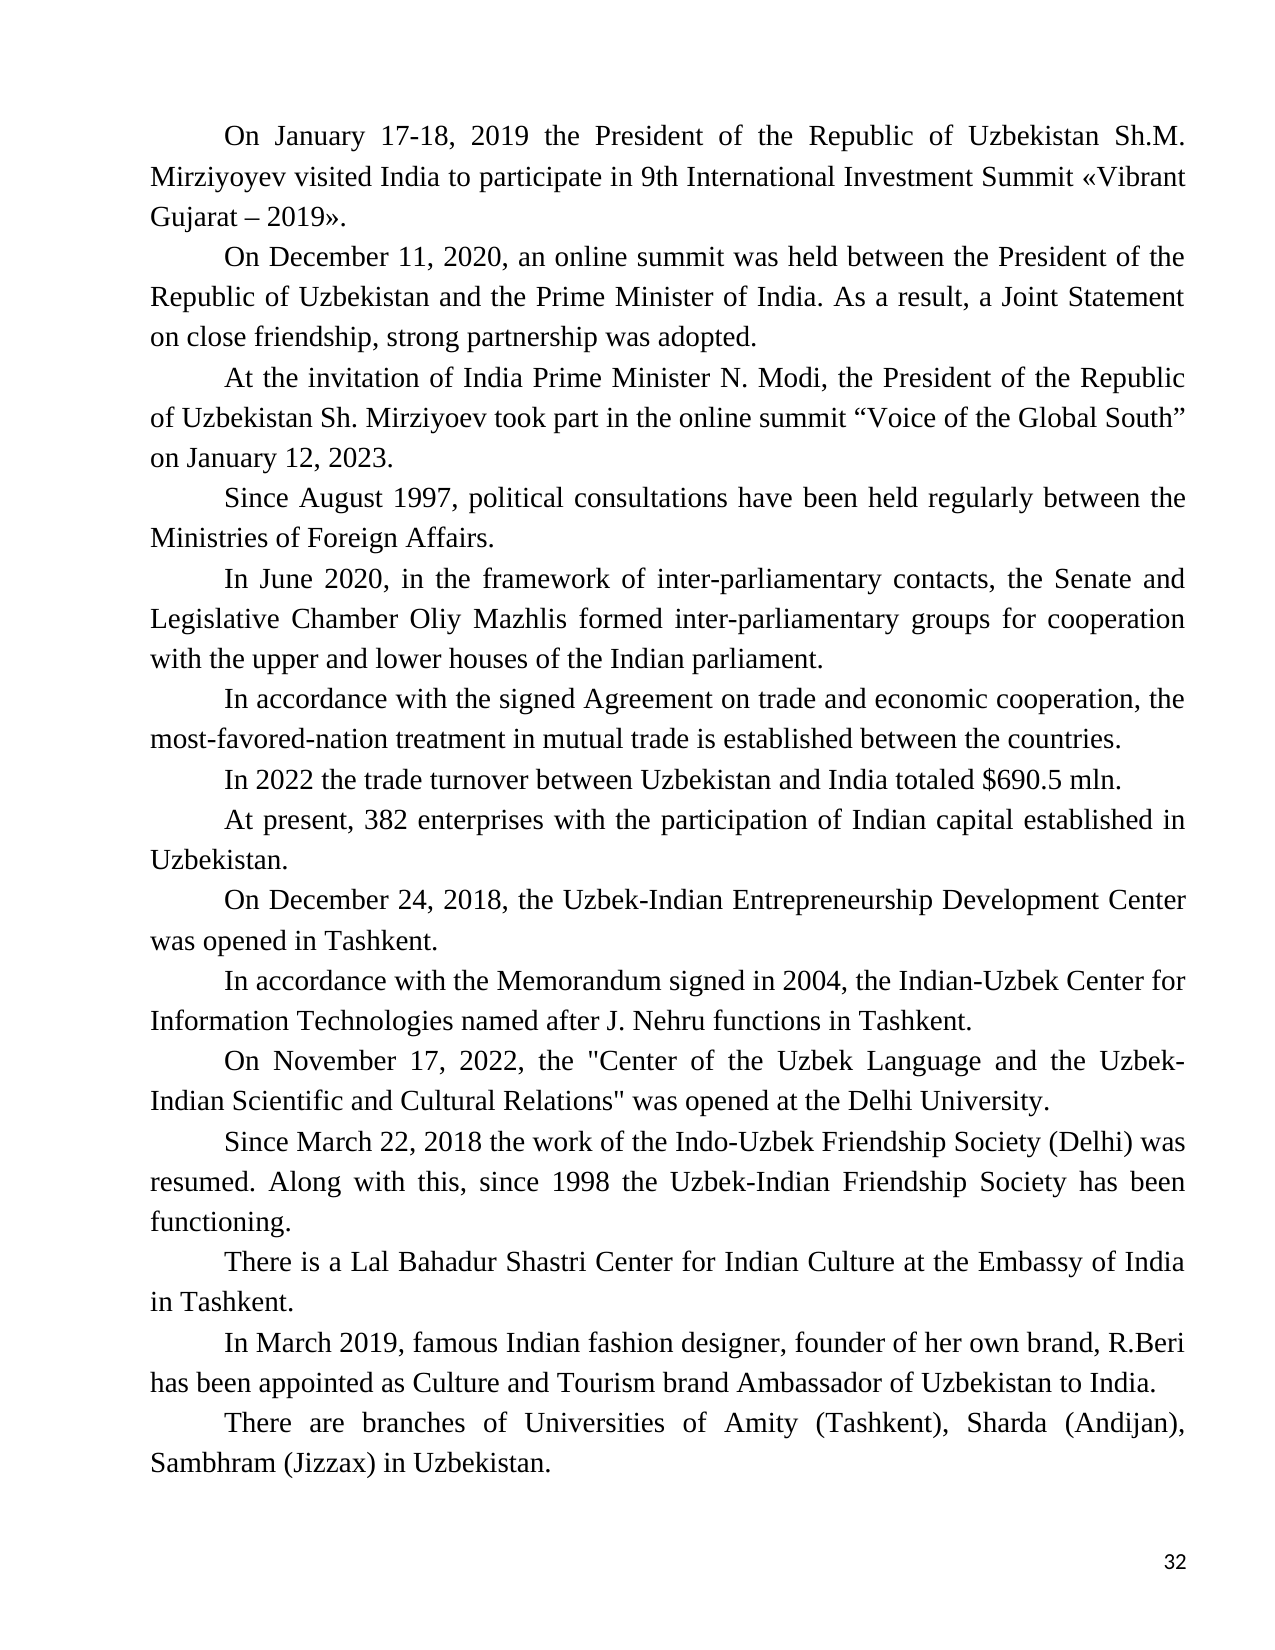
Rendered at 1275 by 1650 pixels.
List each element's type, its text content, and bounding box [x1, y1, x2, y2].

text At the invitation of India Prime Minister N. Modi, the President of the Republic of Uzbekistan Sh. Mirziyoev took part in the online summit “Voice of the Global South” on January 12, 2023. [150, 360, 1186, 474]
text There are branches of Universities of Amity (Tashkent), Sharda (Andijan), Sambhram (Jizzax) in Uzbekistan. [150, 1405, 1186, 1479]
text On November 17, 2022, the "Center of the Uzbek Language and the Uzbek-Indian Scientific and Cultural Relations" was opened at the Delhi University. [150, 1043, 1186, 1117]
text Since August 1997, political consultations have been held regularly between the Ministries of Foreign Affairs. [150, 480, 1186, 554]
text In accordance with the Memorandum signed in 2004, the Indian-Uzbek Center for Information Technologies named after J. Nehru functions in Tashkent. [150, 963, 1186, 1037]
text There is a Lal Bahadur Shastri Center for Indian Culture at the Embassy of India in Tashkent. [150, 1244, 1186, 1318]
text In March 2019, famous Indian fashion designer, founder of her own brand, R.Beri has been appointed as Culture and Tourism brand Ambassador of Uzbekistan to India. [150, 1325, 1186, 1398]
text Since March 22, 2018 the work of the Indo-Uzbek Friendship Society (Delhi) was resumed. Along with this, since 1998 the Uzbek-Indian Friendship Society has been functioning. [150, 1124, 1186, 1238]
text On December 11, 2020, an online summit was held between the President of the Republic of Uzbekistan and the Prime Minister of India. As a result, a Joint Statement on close friendship, strong partnership was adopted. [150, 239, 1186, 353]
text At present, 382 enterprises with the participation of Indian capital established in Uzbekistan. [150, 802, 1186, 876]
text In accordance with the signed Agreement on trade and economic cooperation, the most-favored-nation treatment in mutual trade is established between the countries. [150, 681, 1186, 755]
text On December 24, 2018, the Uzbek-Indian Entrepreneurship Development Center was opened in Tashkent. [150, 882, 1186, 956]
text In 2022 the trade turnover between Uzbekistan and India totaled $690.5 mln. [150, 762, 1186, 795]
text On January 17-18, 2019 the President of the Republic of Uzbekistan Sh.M. Mirziyoyev visited India to participate in 9th International Investment Summit «Vibrant Gujarat – 2019». [150, 118, 1186, 232]
text In June 2020, in the framework of inter-parliamentary contacts, the Senate and Legislative Chamber Oliy Mazhlis formed inter-parliamentary groups for cooperation with the upper and lower houses of the Indian parliament. [150, 561, 1186, 675]
